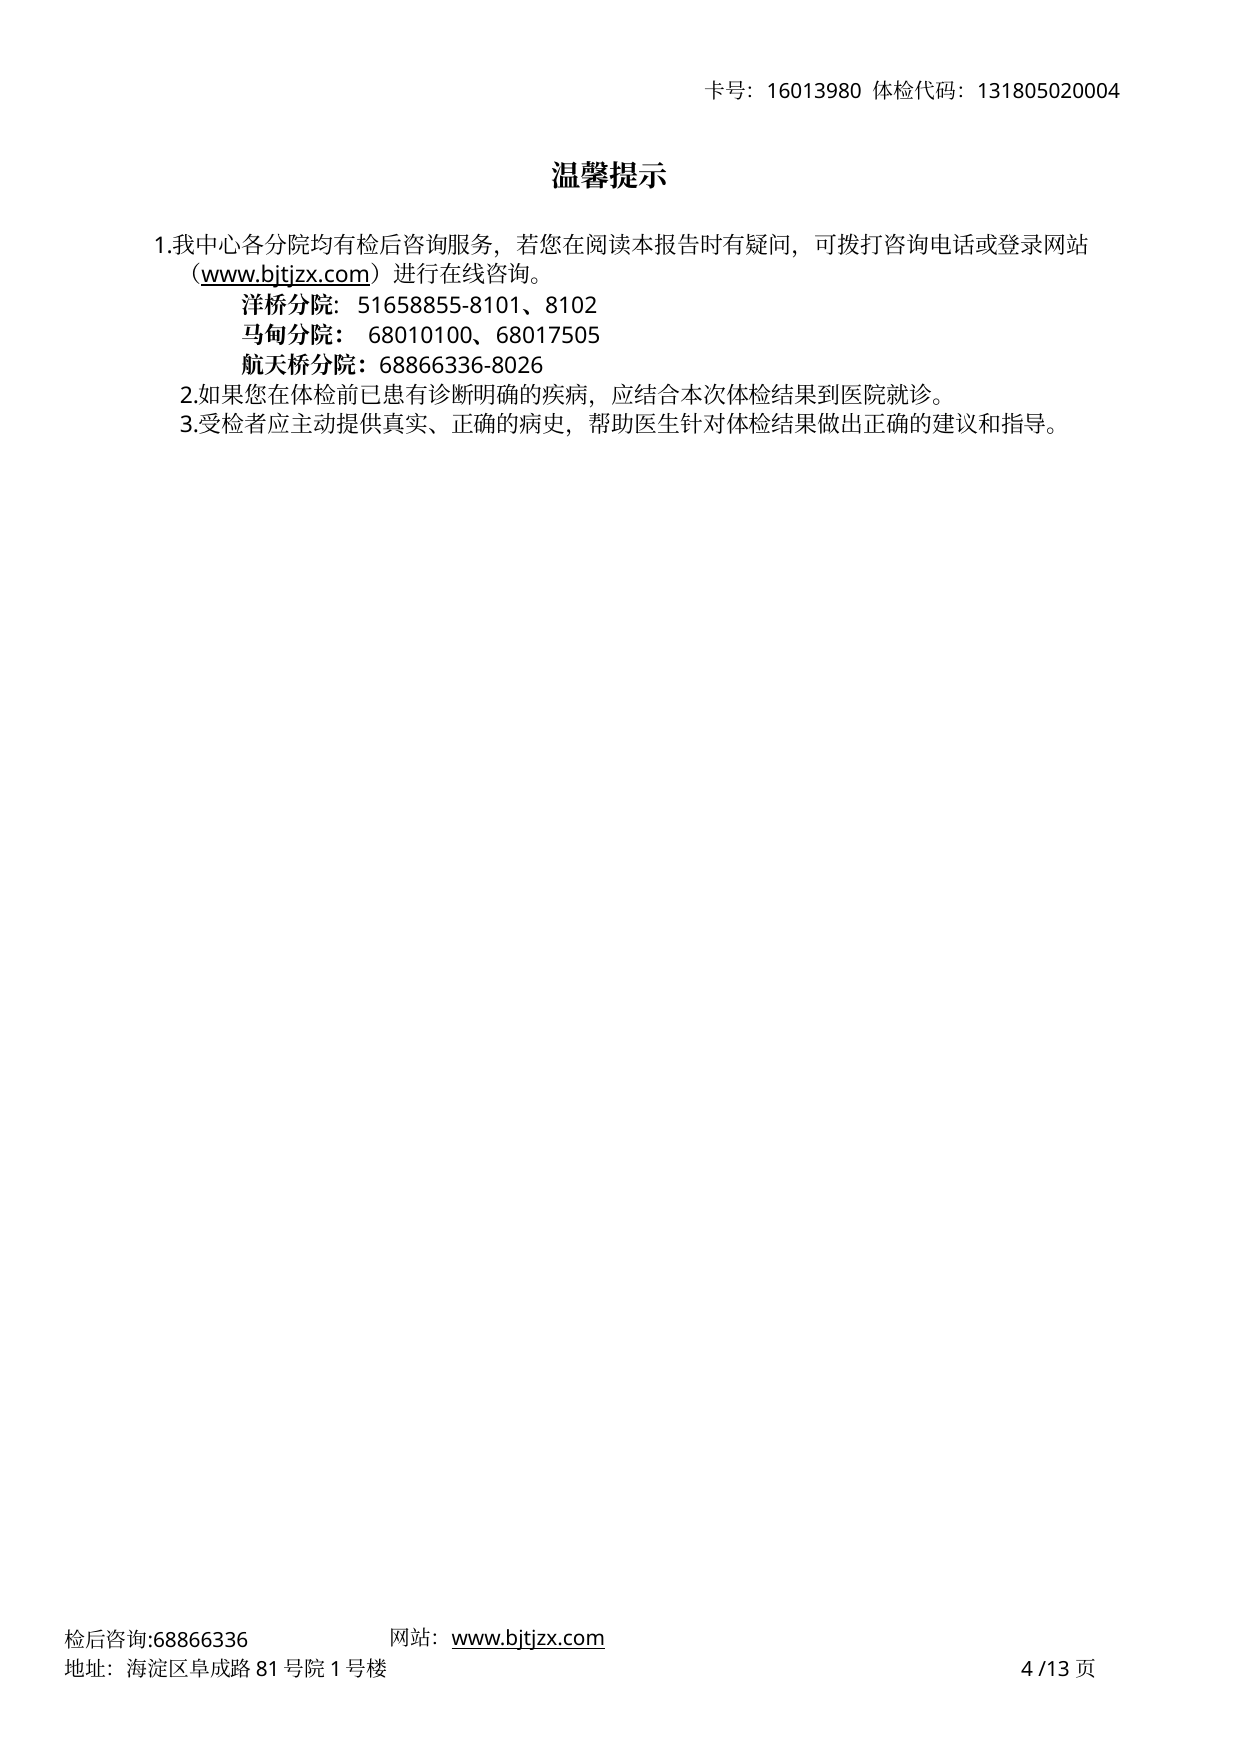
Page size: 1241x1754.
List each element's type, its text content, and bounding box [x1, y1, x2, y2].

text 3.受检者应主动提供真实、正确的病史，帮助医生针对体检结果做出正确的建议和指导。 [179, 408, 1213, 438]
text （www.bjtjzx.com）进行在线咨询。 [178, 258, 1240, 288]
text 2.如果您在体检前已患有诊断明确的疾病，应结合本次体检结果到医院就诊。 [179, 385, 1213, 408]
text 4 /13 页 [1021, 1660, 1133, 1681]
text 马甸分院： 68010100、68017505 [241, 325, 644, 348]
text 网站：www.bjtjzx.com [389, 1629, 630, 1650]
text 检后咨询:68866336 [64, 1631, 414, 1652]
text 航天桥分院：68866336-8026 [241, 355, 577, 378]
text 1.我中心各分院均有检后咨询服务，若您在阅读本报告时有疑问，可拨打咨询电话或登录网站 [153, 235, 1240, 258]
text 洋桥分院: 51658855-8101、8102 [241, 295, 658, 318]
text 温馨提示 [551, 163, 713, 192]
text 卡号：16013980 体检代码：131805020004 [704, 82, 1175, 103]
text 地址：海淀区阜成路81号院1号楼 [64, 1652, 414, 1682]
